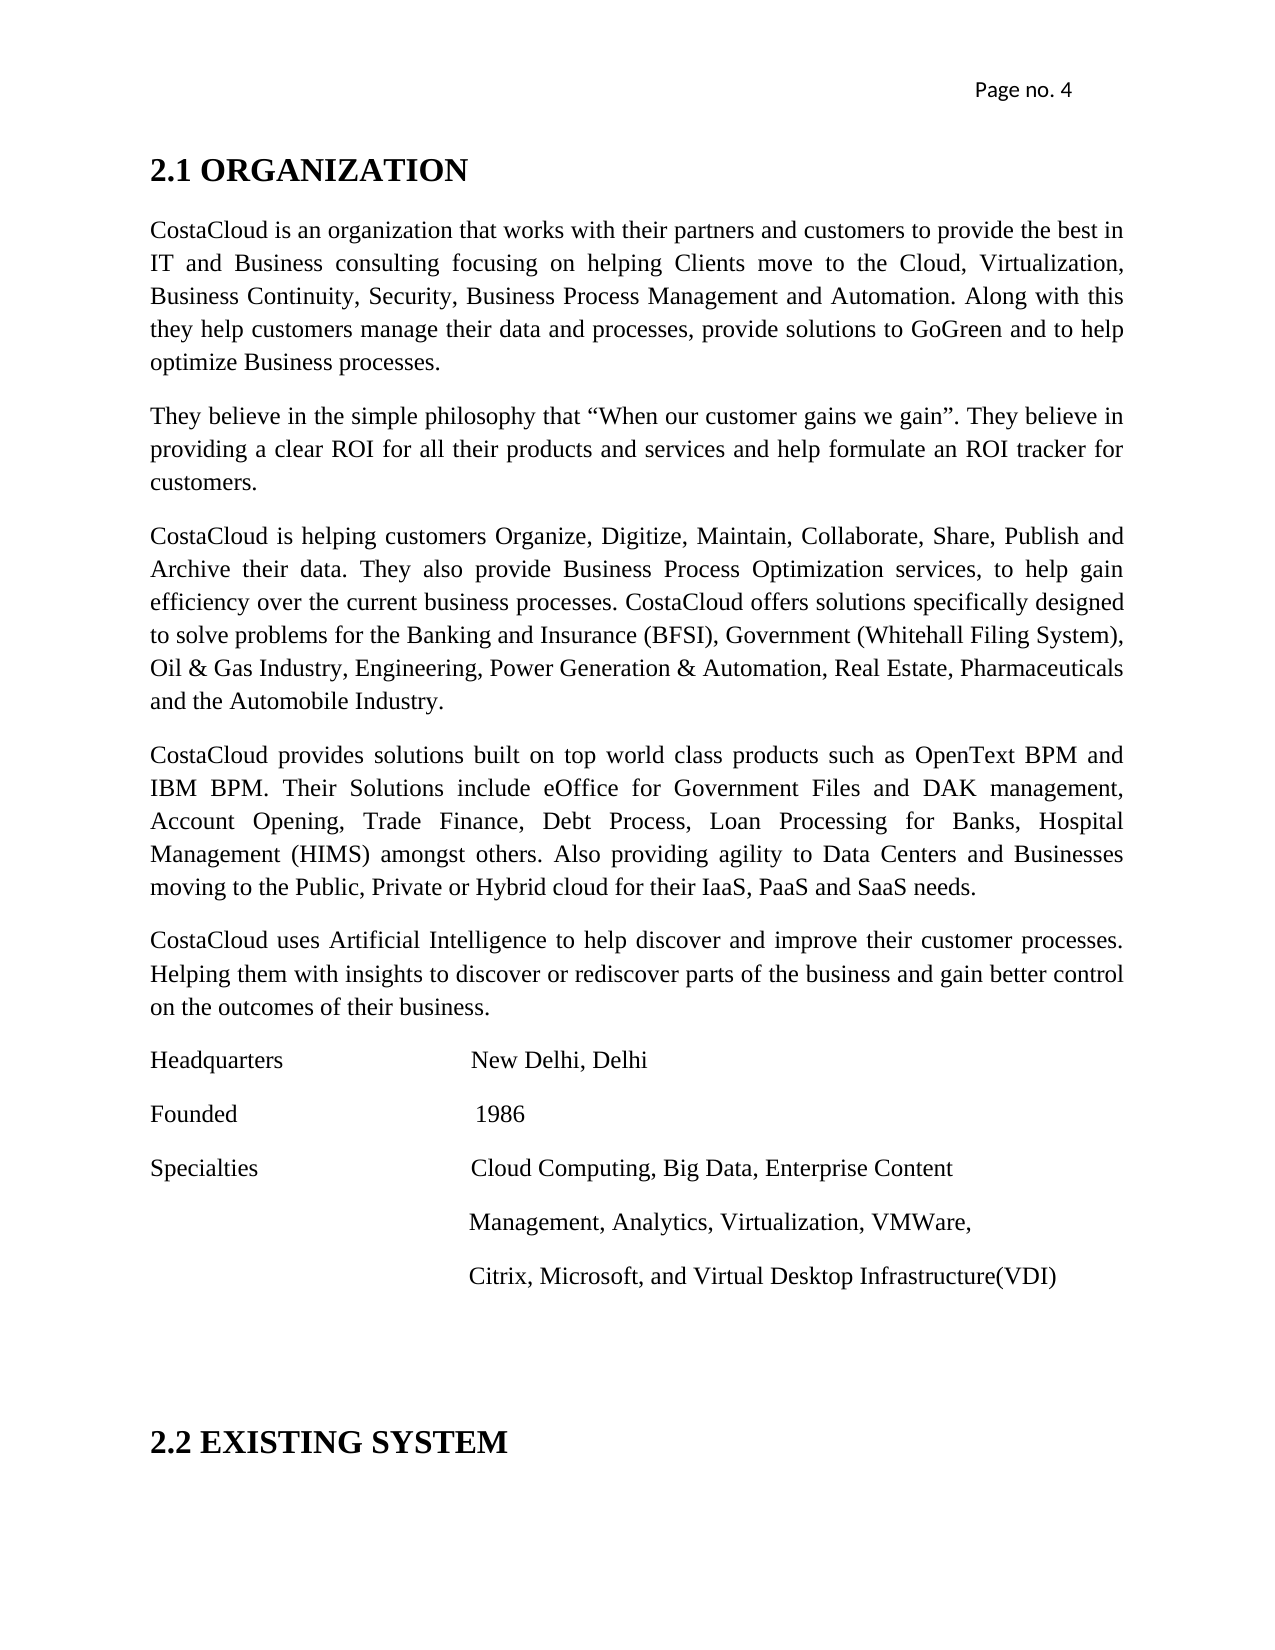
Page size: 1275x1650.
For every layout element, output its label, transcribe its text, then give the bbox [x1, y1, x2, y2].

text CostaCloud is an organization that works with their partners and customers to provide the best in IT and Business consulting focusing on helping Clients move to the Cloud, Virtualization, Business Continuity, Security, Business Process Management and Automation. Along with this they help customers manage their data and processes, provide solutions to GoGreen and to help optimize Business processes. [150, 215, 1125, 376]
text CostaCloud is helping customers Organize, Digitize, Maintain, Collaborate, Share, Publish and Archive their data. They also provide Business Process Optimization services, to help gain efficiency over the current business processes. CostaCloud offers solutions specifically designed to solve problems for the Banking and Insurance (BFSI), Government (Whitehall Filing System), Oil & Gas Industry, Engineering, Power Generation & Automation, Real Estate, Pharmaceuticals and the Automobile Industry. [150, 521, 1125, 714]
text CostaCloud provides solutions built on top world class products such as OpenText BPM and IBM BPM. Their Solutions include eOffice for Government Files and DAK management, Account Opening, Trade Finance, Debt Process, Loan Processing for Banks, Hospital Management (HIMS) amongst others. Also providing agility to Data Centers and Businesses moving to the Public, Private or Hybrid cloud for their IaaS, PaaS and SaaS needs. [150, 740, 1125, 901]
text Headquarters New Delhi, Delhi [150, 1046, 1125, 1074]
text Citrix, Microsoft, and Virtual Desktop Infrastructure(VDI) [150, 1261, 1125, 1290]
text CostaCloud uses Artificial Intelligence to help discover and improve their customer processes. Helping them with insights to discover or rediscover parts of the business and gain better control on the outcomes of their business. [150, 926, 1125, 1020]
text Specialties Cloud Computing, Big Data, Enterprise Content [150, 1153, 1125, 1182]
text Founded 1986 [150, 1099, 1125, 1128]
text 2.1 ORGANIZATION [150, 150, 1125, 188]
text They believe in the simple philosophy that “When our customer gains we gain”. They believe in providing a clear ROI for all their products and services and help formulate an ROI tracker for customers. [150, 401, 1125, 496]
text 2.2 EXISTING SYSTEM [150, 1422, 1125, 1461]
text Management, Analytics, Virtualization, VMWare, [150, 1207, 1125, 1236]
